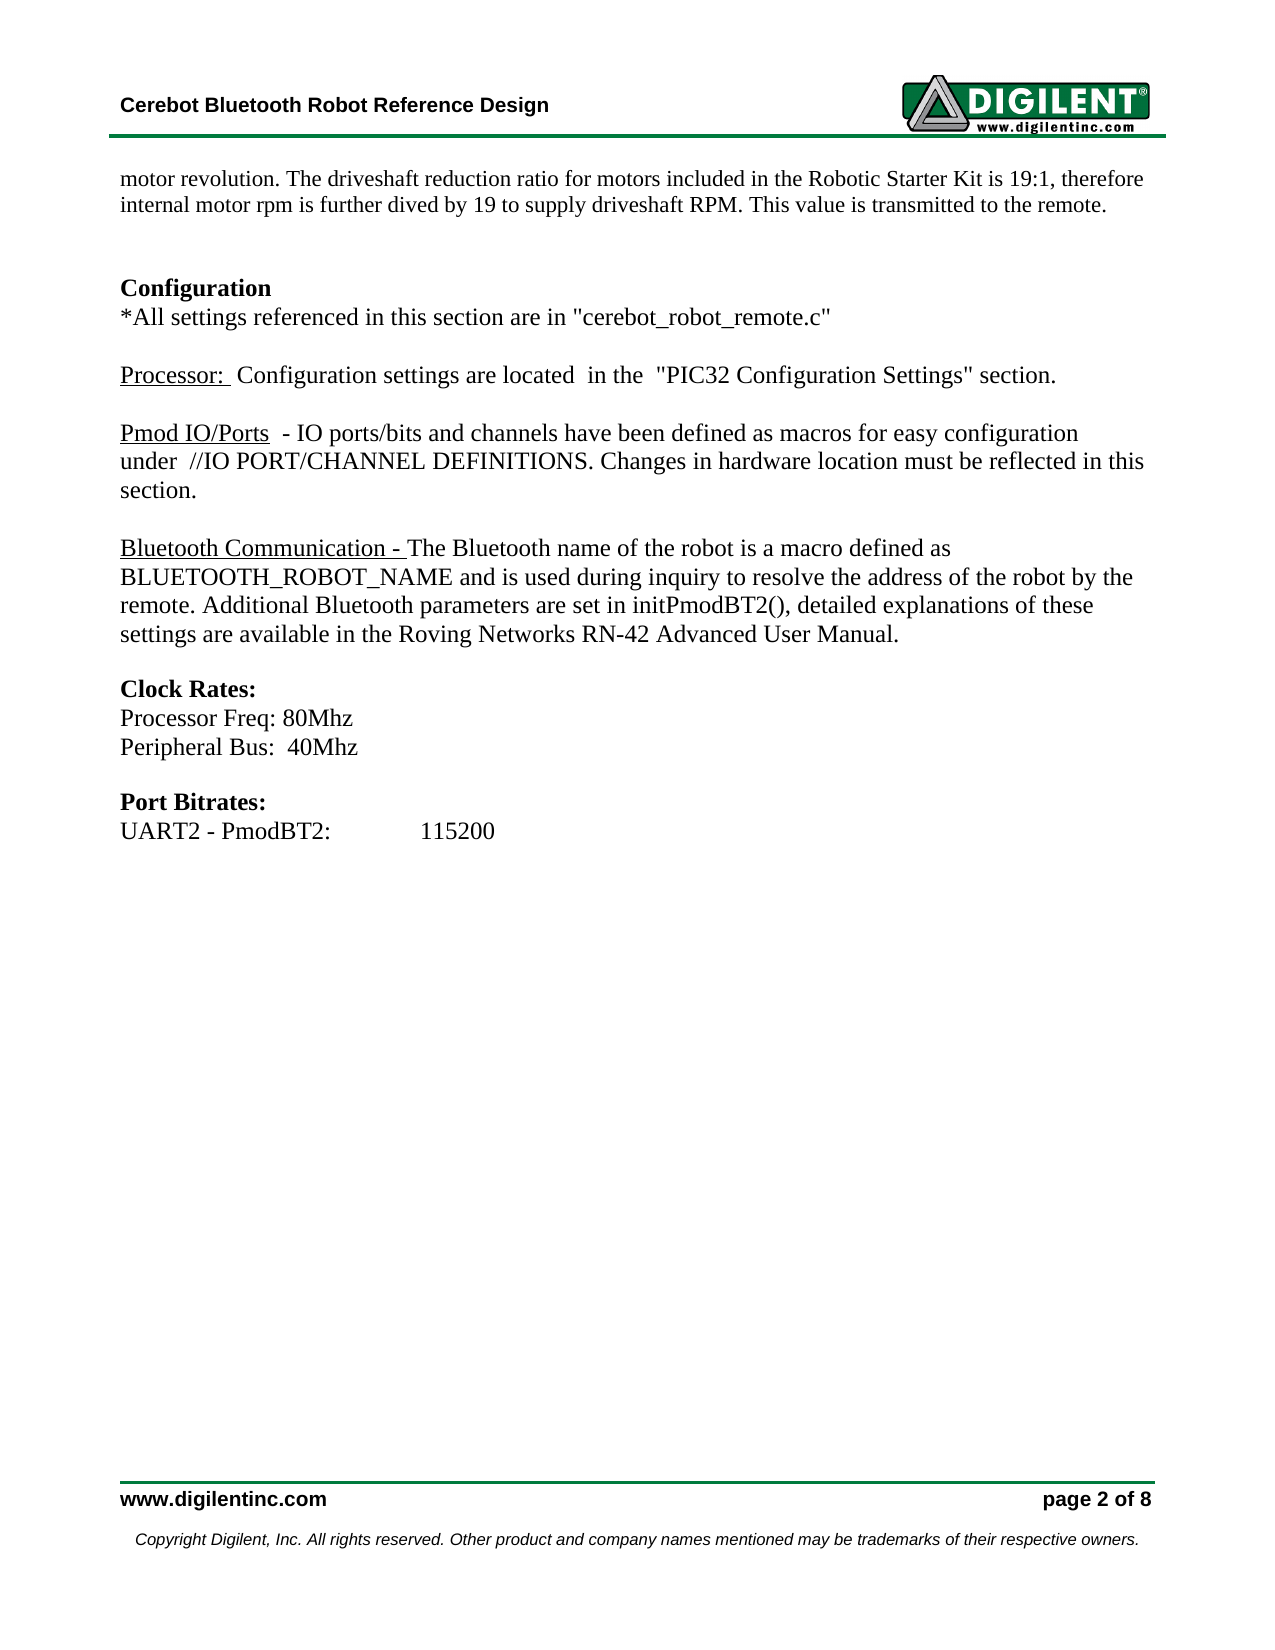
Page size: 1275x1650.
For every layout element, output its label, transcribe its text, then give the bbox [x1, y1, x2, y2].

text Peripheral Bus: 40Mhz [120, 732, 1155, 761]
text Bluetooth Communication - The Bluetooth name of the robot is a macro defined as BLUETOOTH_ROBOT_NAME and is used during inquiry to resolve the address of the robot by the remote. Additional Bluetooth parameters are set in initPmodBT2(), detailed explanations of these settings are available in the Roving Networks RN-42 Advanced User Manual. [120, 533, 1155, 648]
text Processor Freq: 80Mhz [120, 703, 1155, 732]
text Processor: Configuration settings are located in the "PIC32 Configuration Settings" section. [120, 360, 1155, 388]
text Port Bitrates: [120, 787, 1155, 816]
text Pmod IO/Ports - IO ports/bits and channels have been defined as macros for easy configuration under //IO PORT/CHANNEL DEFINITIONS. Changes in hardware location must be reflected in this section. [120, 418, 1155, 504]
text Configuration *All settings referenced in this section are in "cerebot_robot_remote.c" [120, 273, 1155, 331]
text UART2 - PmodBT2: 115200 [120, 816, 1155, 844]
picture [902, 75, 1150, 134]
text Clock Rates: [120, 674, 1155, 703]
